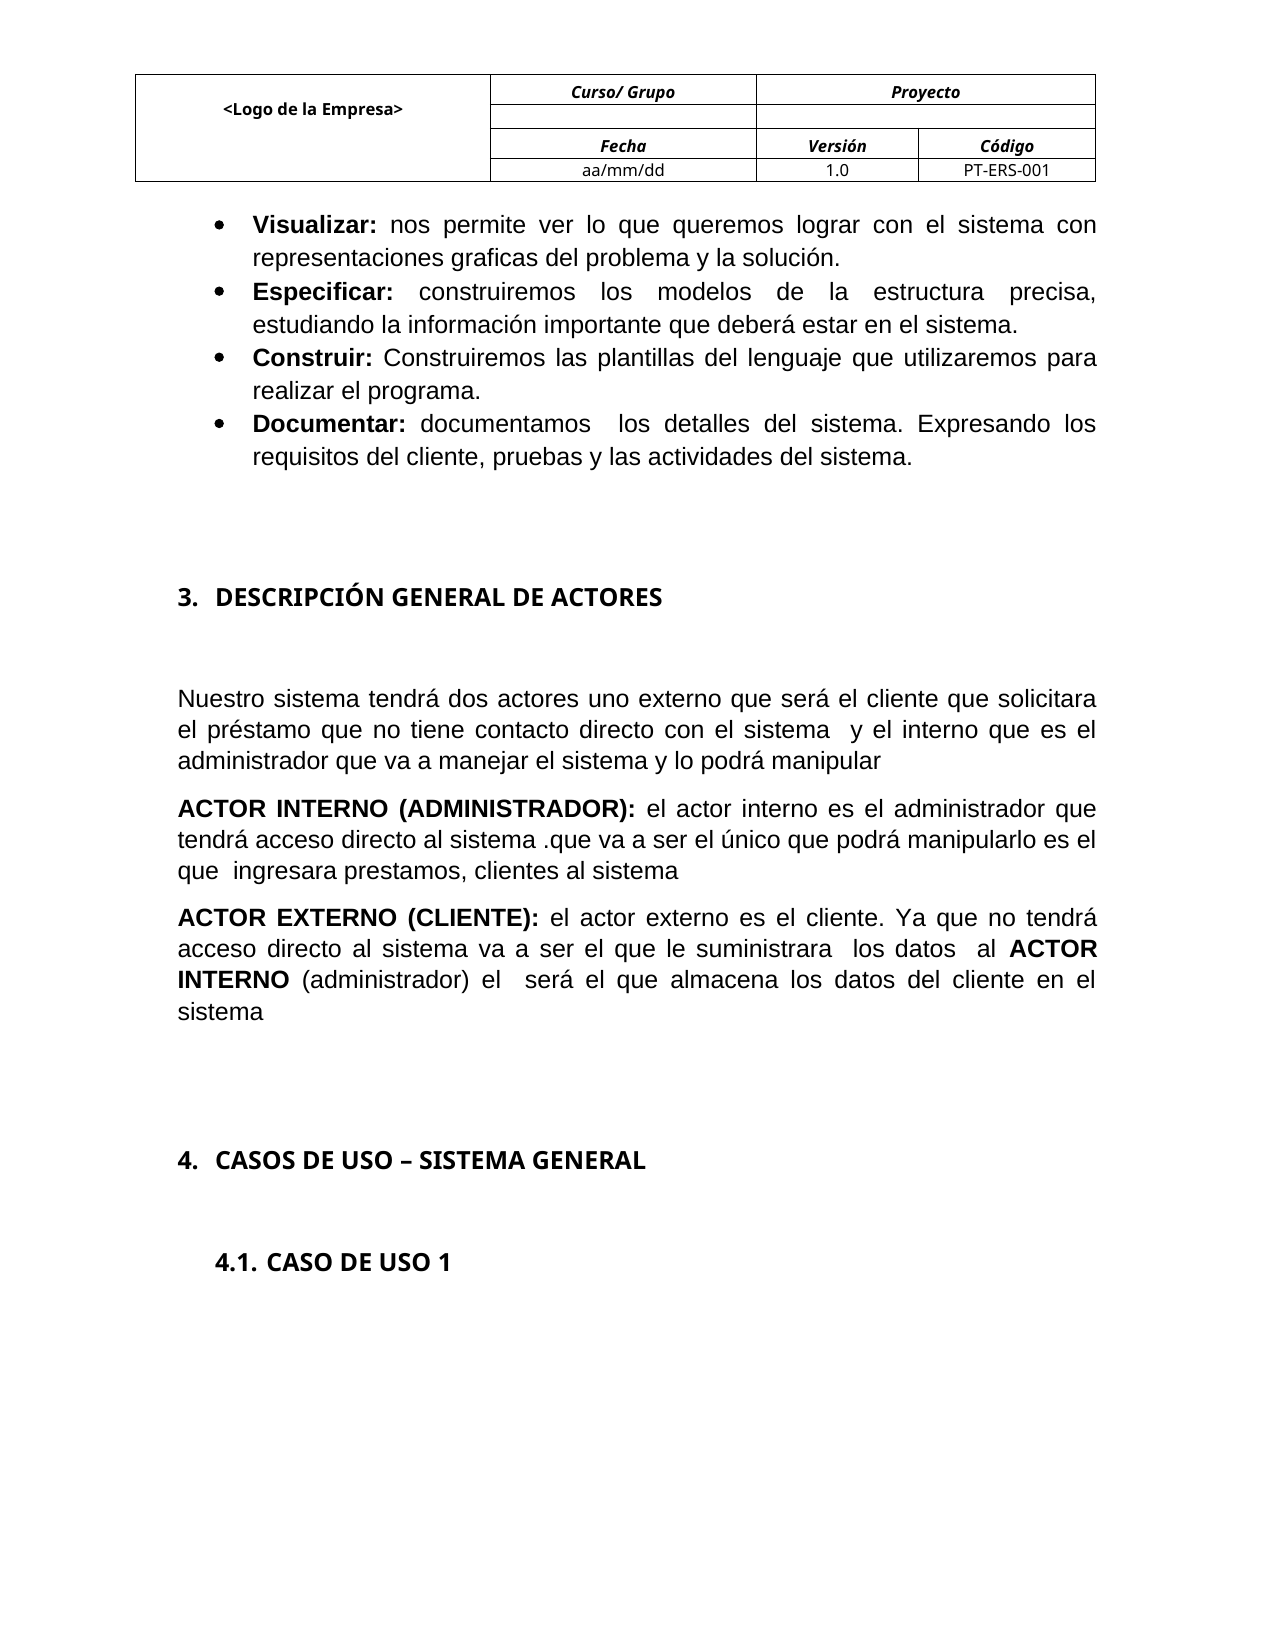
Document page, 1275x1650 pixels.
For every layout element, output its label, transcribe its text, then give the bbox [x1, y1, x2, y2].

list Especificar: construiremos los modelos de la estructura precisa, estudiando la información importante que deberá estar en el sistema. [215, 276, 1098, 338]
list Visualizar: nos permite ver lo que queremos lograr con el sistema con representaciones graficas del problema y la solución. [215, 210, 1098, 272]
text ACTOR EXTERNO (CLIENTE): el actor externo es el cliente. Ya que no tendrá acceso directo al sistema va a ser el que le suministrara los datos al ACTOR INTERNO (administrador) el será el que almacena los datos del cliente en el sistema [177, 903, 1098, 1025]
list DESCRIPCIÓN GENERAL DE ACTORES [177, 579, 1098, 613]
text Nuestro sistema tendrá dos actores uno externo que será el cliente que solicitara el préstamo que no tiene contacto directo con el sistema y el interno que es el administrador que va a manejar el sistema y lo podrá manipular [177, 684, 1098, 775]
list CASO DE USO 1 [215, 1245, 1098, 1279]
list CASOS DE USO – SISTEMA GENERAL [177, 1143, 1098, 1177]
list Documentar: documentamos los detalles del sistema. Expresando los requisitos del cliente, pruebas y las actividades del sistema. [215, 409, 1098, 471]
text ACTOR INTERNO (ADMINISTRADOR): el actor interno es el administrador que tendrá acceso directo al sistema .que va a ser el único que podrá manipularlo es el que ingresara prestamos, clientes al sistema [177, 794, 1098, 884]
list Construir: Construiremos las plantillas del lenguaje que utilizaremos para realizar el programa. [215, 343, 1098, 404]
